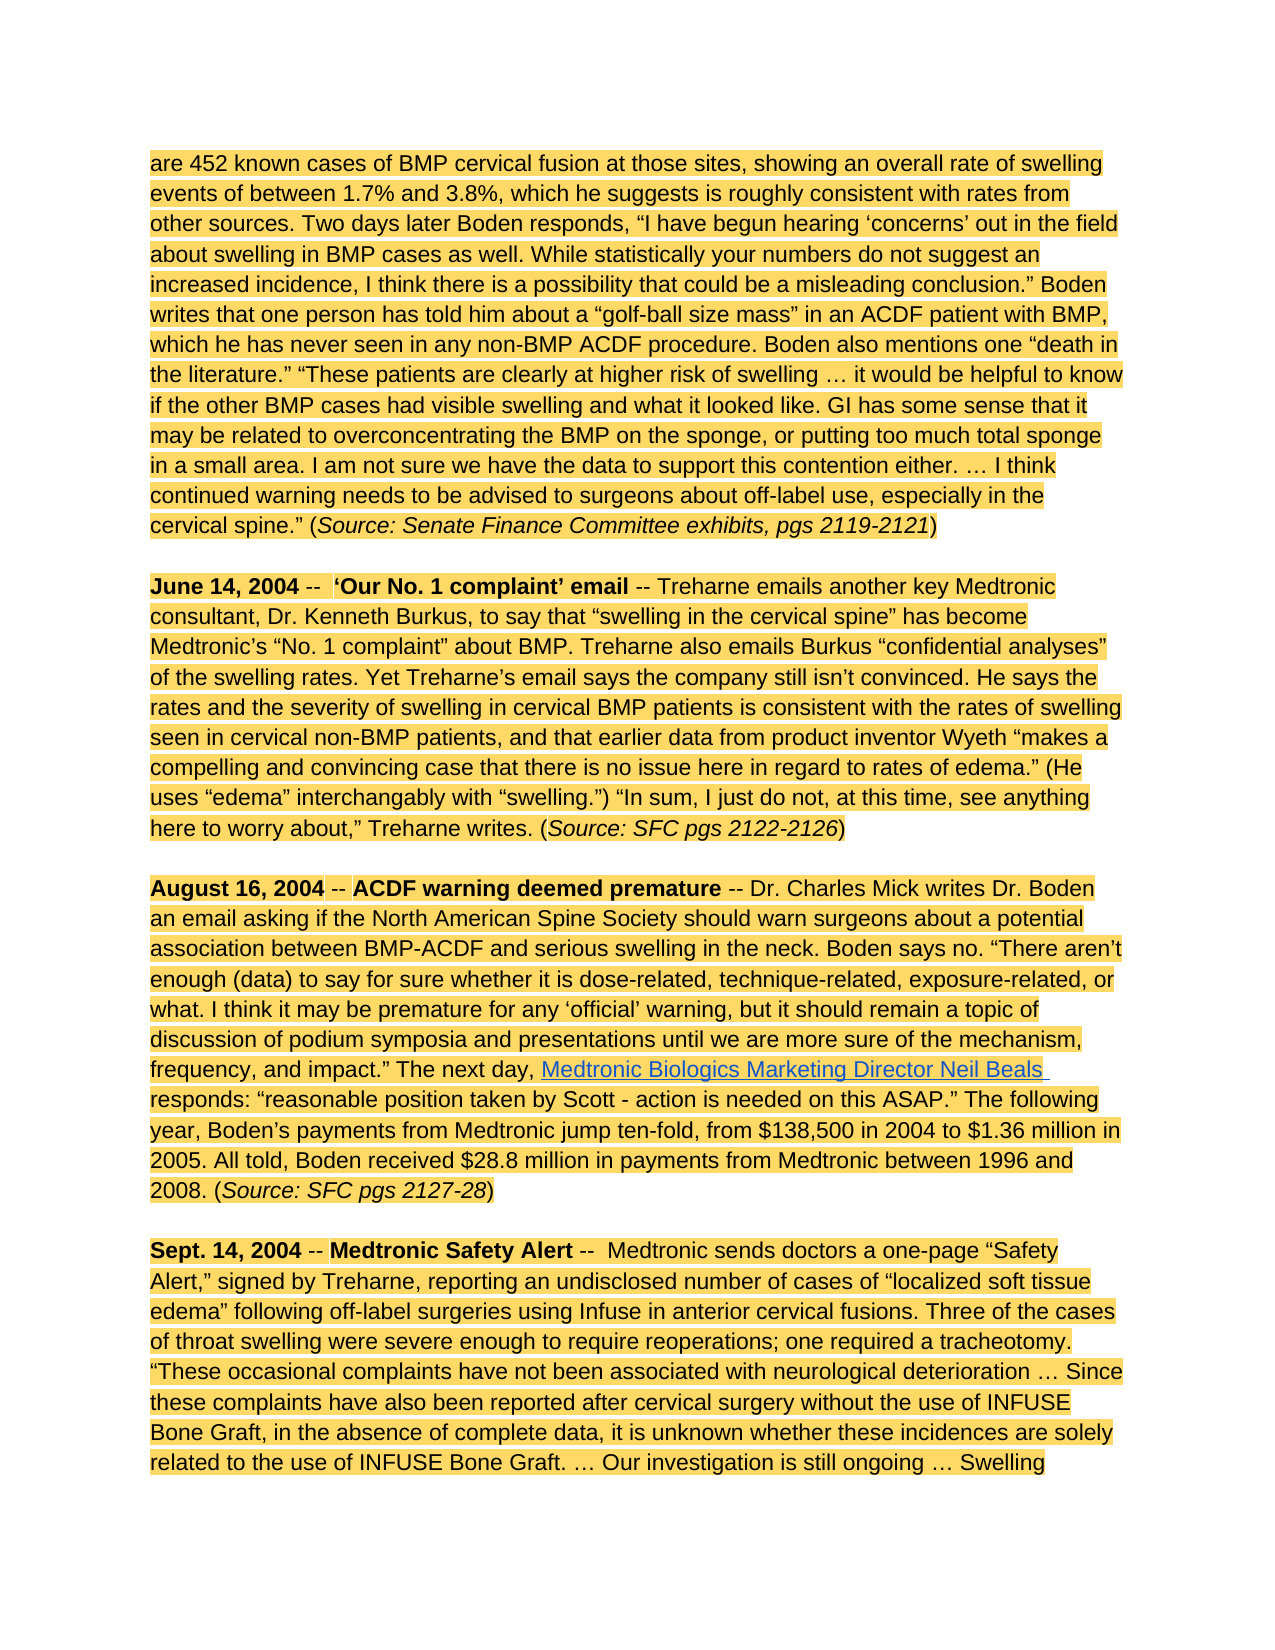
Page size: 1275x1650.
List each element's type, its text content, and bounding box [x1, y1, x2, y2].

text August 16, 2004 -- ACDF warning deemed premature -- Dr. Charles Mick writes Dr. Boden an email asking if the North American Spine Society should warn surgeons about a potential association between BMP-ACDF and serious swelling in the neck. Boden says no. “There aren’t enough (data) to say for sure whether it is dose-related, technique-related, exposure-related, or what. I think it may be premature for any ‘official’ warning, but it should remain a topic of discussion of podium symposia and presentations until we are more sure of the mechanism, frequency, and impact.” The next day, Medtronic Biologics Marketing Director Neil Beals responds: “reasonable position taken by Scott - action is needed on this ASAP.” The following year, Boden’s payments from Medtronic jump ten-fold, from $138,500 in 2004 to $1.36 million in 2005. All told, Boden received $28.8 million in payments from Medtronic between 1996 and 2008. (Source: SFC pgs 2127-28) [150, 875, 1125, 1203]
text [150, 150, 1125, 539]
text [150, 1237, 1125, 1475]
text June 14, 2004 -- ‘Our No. 1 complaint’ email -- Treharne emails another key Medtronic consultant, Dr. Kenneth Burkus, to say that “swelling in the cervical spine” has become Medtronic’s “No. 1 complaint” about BMP. Treharne also emails Burkus “confidential analyses” of the swelling rates. Yet Treharne’s email says the company still isn’t convinced. He says the rates and the severity of swelling in cervical BMP patients is consistent with the rates of swelling seen in cervical non-BMP patients, and that earlier data from product inventor Wyeth “makes a compelling and convincing case that there is no issue here in regard to rates of edema.” (He uses “edema” interchangably with “swelling.”) “In sum, I just do not, at this time, see anything here to worry about,” Treharne writes. (Source: SFC pgs 2122-2126) [150, 573, 1125, 841]
